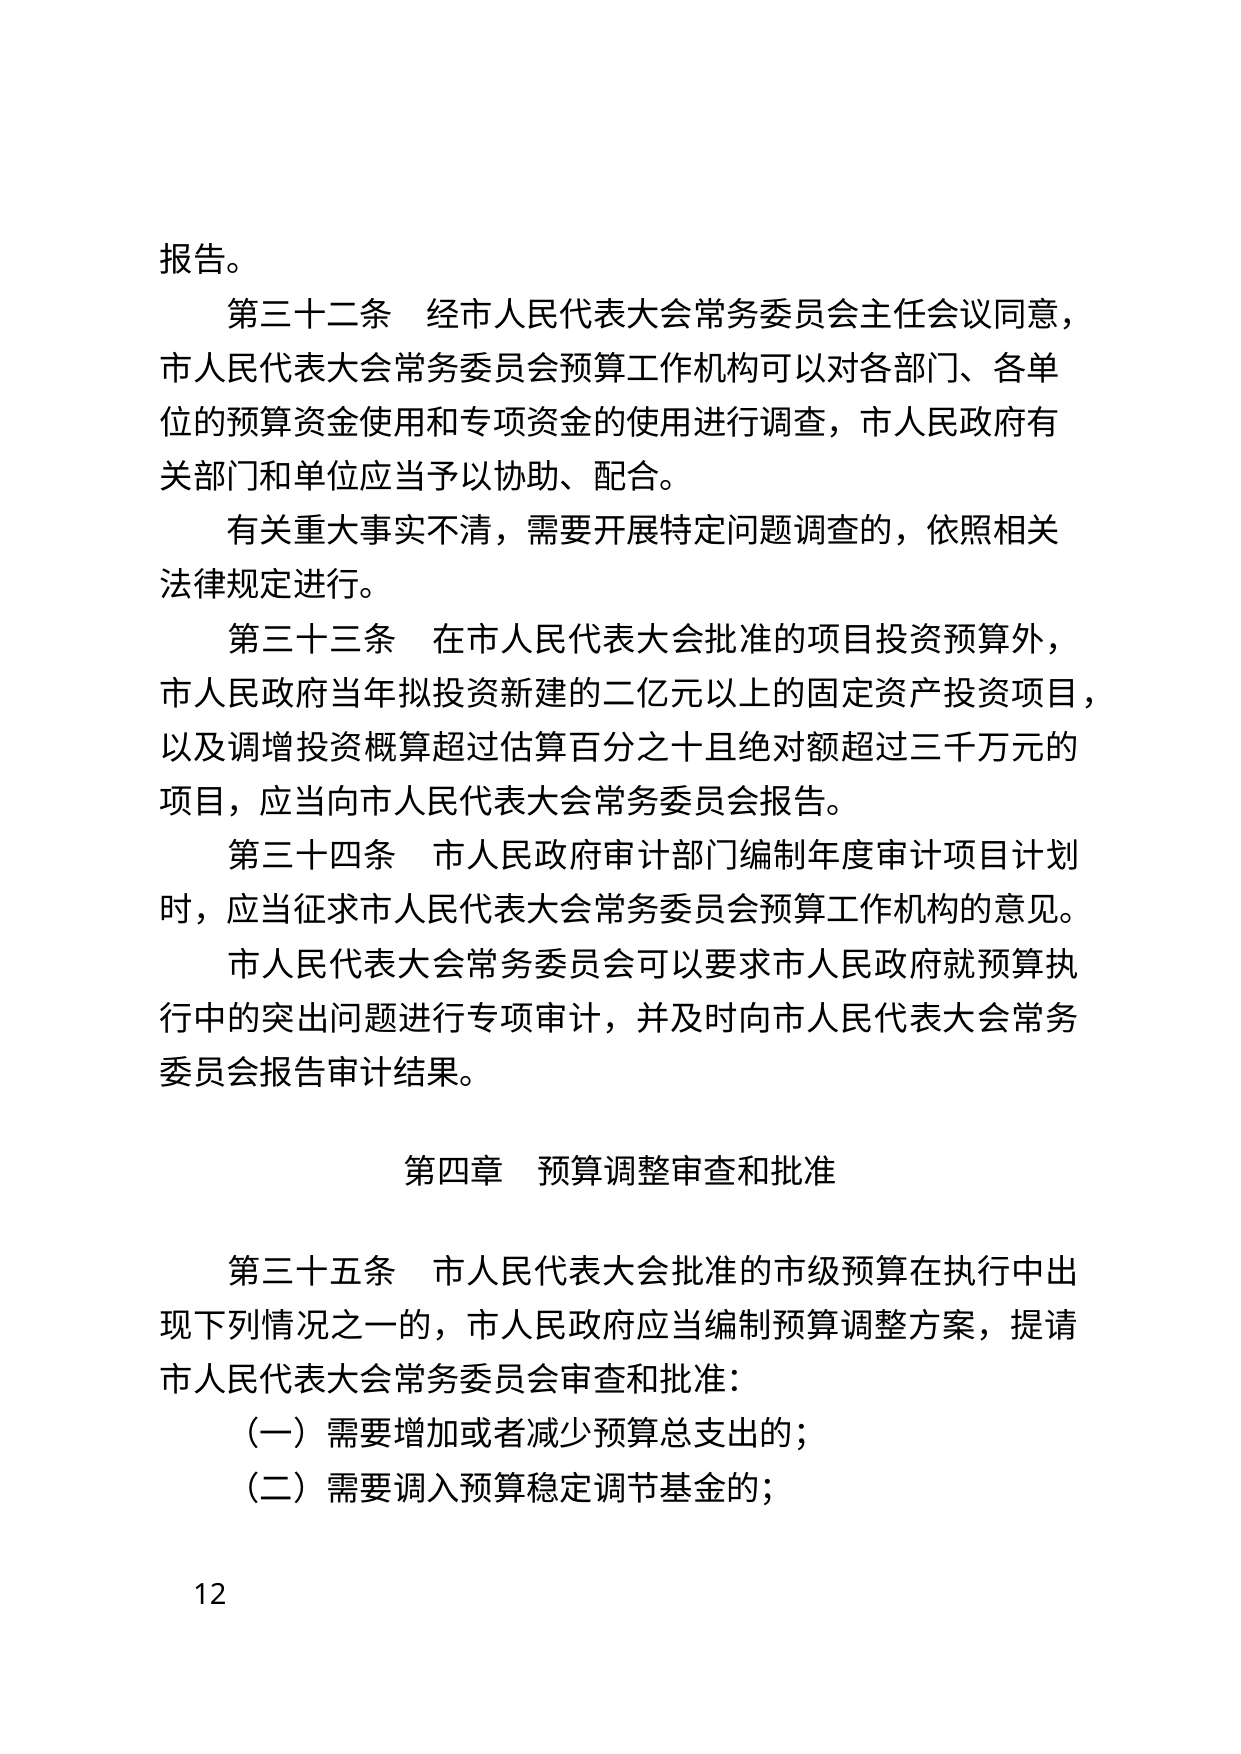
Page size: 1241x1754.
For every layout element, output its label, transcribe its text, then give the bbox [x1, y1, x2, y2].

text 第三十五条 市人民代表大会批准的市级预算在执行中出现下列情况之一的，市人民政府应当编制预算调整方案，提请市人民代表大会常务委员会审查和批准： [159, 1240, 1081, 1402]
text 有关重大事实不清，需要开展特定问题调查的，依照相关法律规定进行。 [159, 499, 1081, 608]
text 市人民代表大会常务委员会可以要求市人民政府就预算执行中的突出问题进行专项审计，并及时向市人民代表大会常务委员会报告审计结果。 [159, 933, 1081, 1095]
text （一）需要增加或者减少预算总支出的； [159, 1402, 1081, 1457]
text （二）需要调入预算稳定调节基金的； [159, 1457, 1081, 1511]
text 第三十二条 经市人民代表大会常务委员会主任会议同意，市人民代表大会常务委员会预算工作机构可以对各部门、各单位的预算资金使用和专项资金的使用进行调查，市人民政府有关部门和单位应当予以协助、配合。 [159, 283, 1081, 499]
text 第四章 预算调整审查和批准 [159, 1140, 1081, 1194]
text 第三十三条 在市人民代表大会批准的项目投资预算外，市人民政府当年拟投资新建的二亿元以上的固定资产投资项目，以及调增投资概算超过估算百分之十且绝对额超过三千万元的项目，应当向市人民代表大会常务委员会报告。 [159, 608, 1081, 824]
text 第三十四条 市人民政府审计部门编制年度审计项目计划时，应当征求市人民代表大会常务委员会预算工作机构的意见。 [159, 824, 1081, 933]
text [159, 228, 1081, 283]
